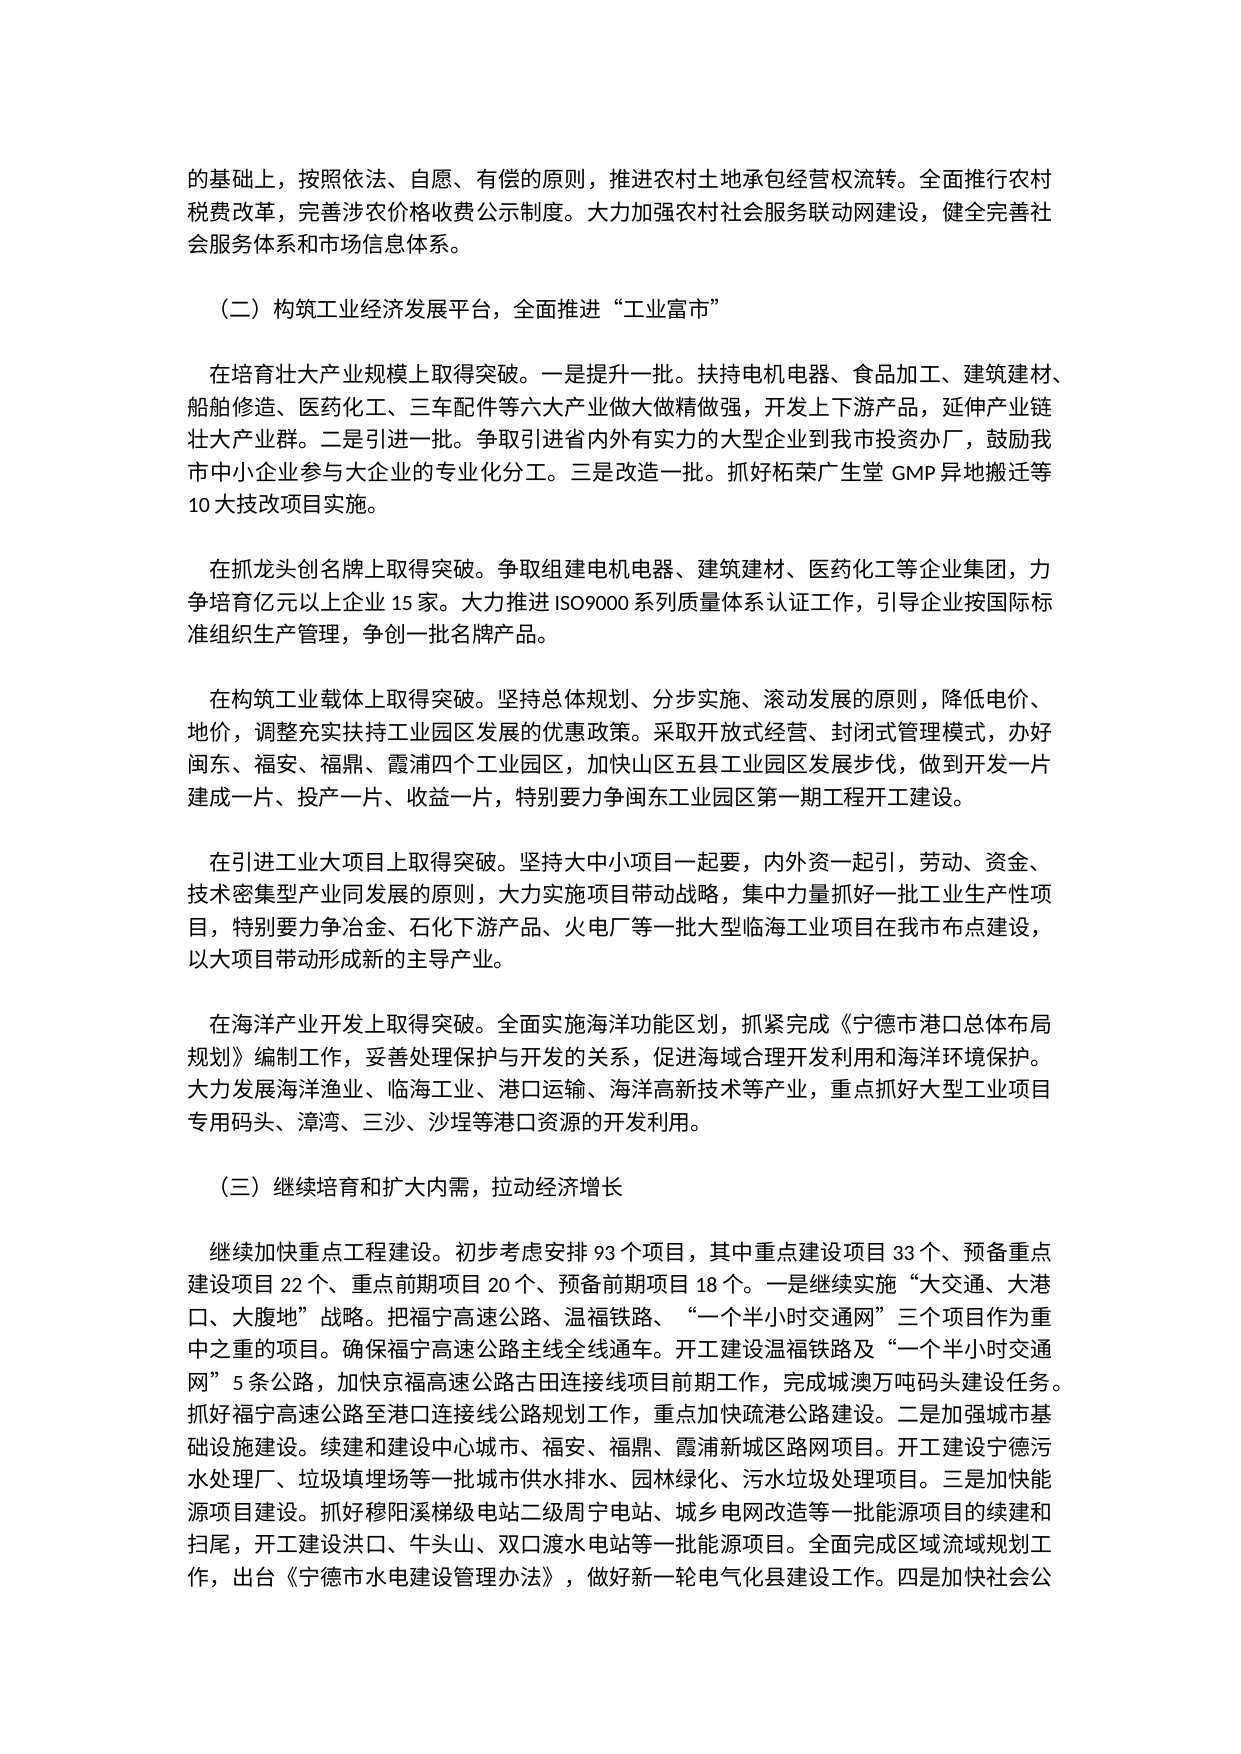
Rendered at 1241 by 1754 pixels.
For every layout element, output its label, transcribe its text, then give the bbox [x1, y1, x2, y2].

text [187, 1234, 1053, 1592]
text 在抓龙头创名牌上取得突破。争取组建电机电器、建筑建材、医药化工等企业集团，力争培育亿元以上企业15家。大力推进ISO9000系列质量体系认证工作，引导企业按国际标准组织生产管理，争创一批名牌产品。 [187, 552, 1053, 649]
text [187, 162, 1053, 259]
text 在引进工业大项目上取得突破。坚持大中小项目一起要，内外资一起引，劳动、资金、技术密集型产业同发展的原则，大力实施项目带动战略，集中力量抓好一批工业生产性项目，特别要力争冶金、石化下游产品、火电厂等一批大型临海工业项目在我市布点建设，以大项目带动形成新的主导产业。 [187, 844, 1053, 974]
text 在海洋产业开发上取得突破。全面实施海洋功能区划，抓紧完成《宁德市港口总体布局规划》编制工作，妥善处理保护与开发的关系，促进海域合理开发利用和海洋环境保护。大力发展海洋渔业、临海工业、港口运输、海洋高新技术等产业，重点抓好大型工业项目专用码头、漳湾、三沙、沙埕等港口资源的开发利用。 [187, 1007, 1053, 1137]
text 在培育壮大产业规模上取得突破。一是提升一批。扶持电机电器、食品加工、建筑建材、船舶修造、医药化工、三车配件等六大产业做大做精做强，开发上下游产品，延伸产业链，壮大产业群。二是引进一批。争取引进省内外有实力的大型企业到我市投资办厂，鼓励我市中小企业参与大企业的专业化分工。三是改造一批。抓好柘荣广生堂GMP异地搬迁等10大技改项目实施。 [187, 357, 1053, 519]
text （三）继续培育和扩大内需，拉动经济增长 [187, 1169, 1053, 1202]
text 在构筑工业载体上取得突破。坚持总体规划、分步实施、滚动发展的原则，降低电价、地价，调整充实扶持工业园区发展的优惠政策。采取开放式经营、封闭式管理模式，办好闽东、福安、福鼎、霞浦四个工业园区，加快山区五县工业园区发展步伐，做到开发一片、建成一片、投产一片、收益一片，特别要力争闽东工业园区第一期工程开工建设。 [187, 682, 1053, 812]
text （二）构筑工业经济发展平台，全面推进“工业富市” [187, 292, 1053, 324]
